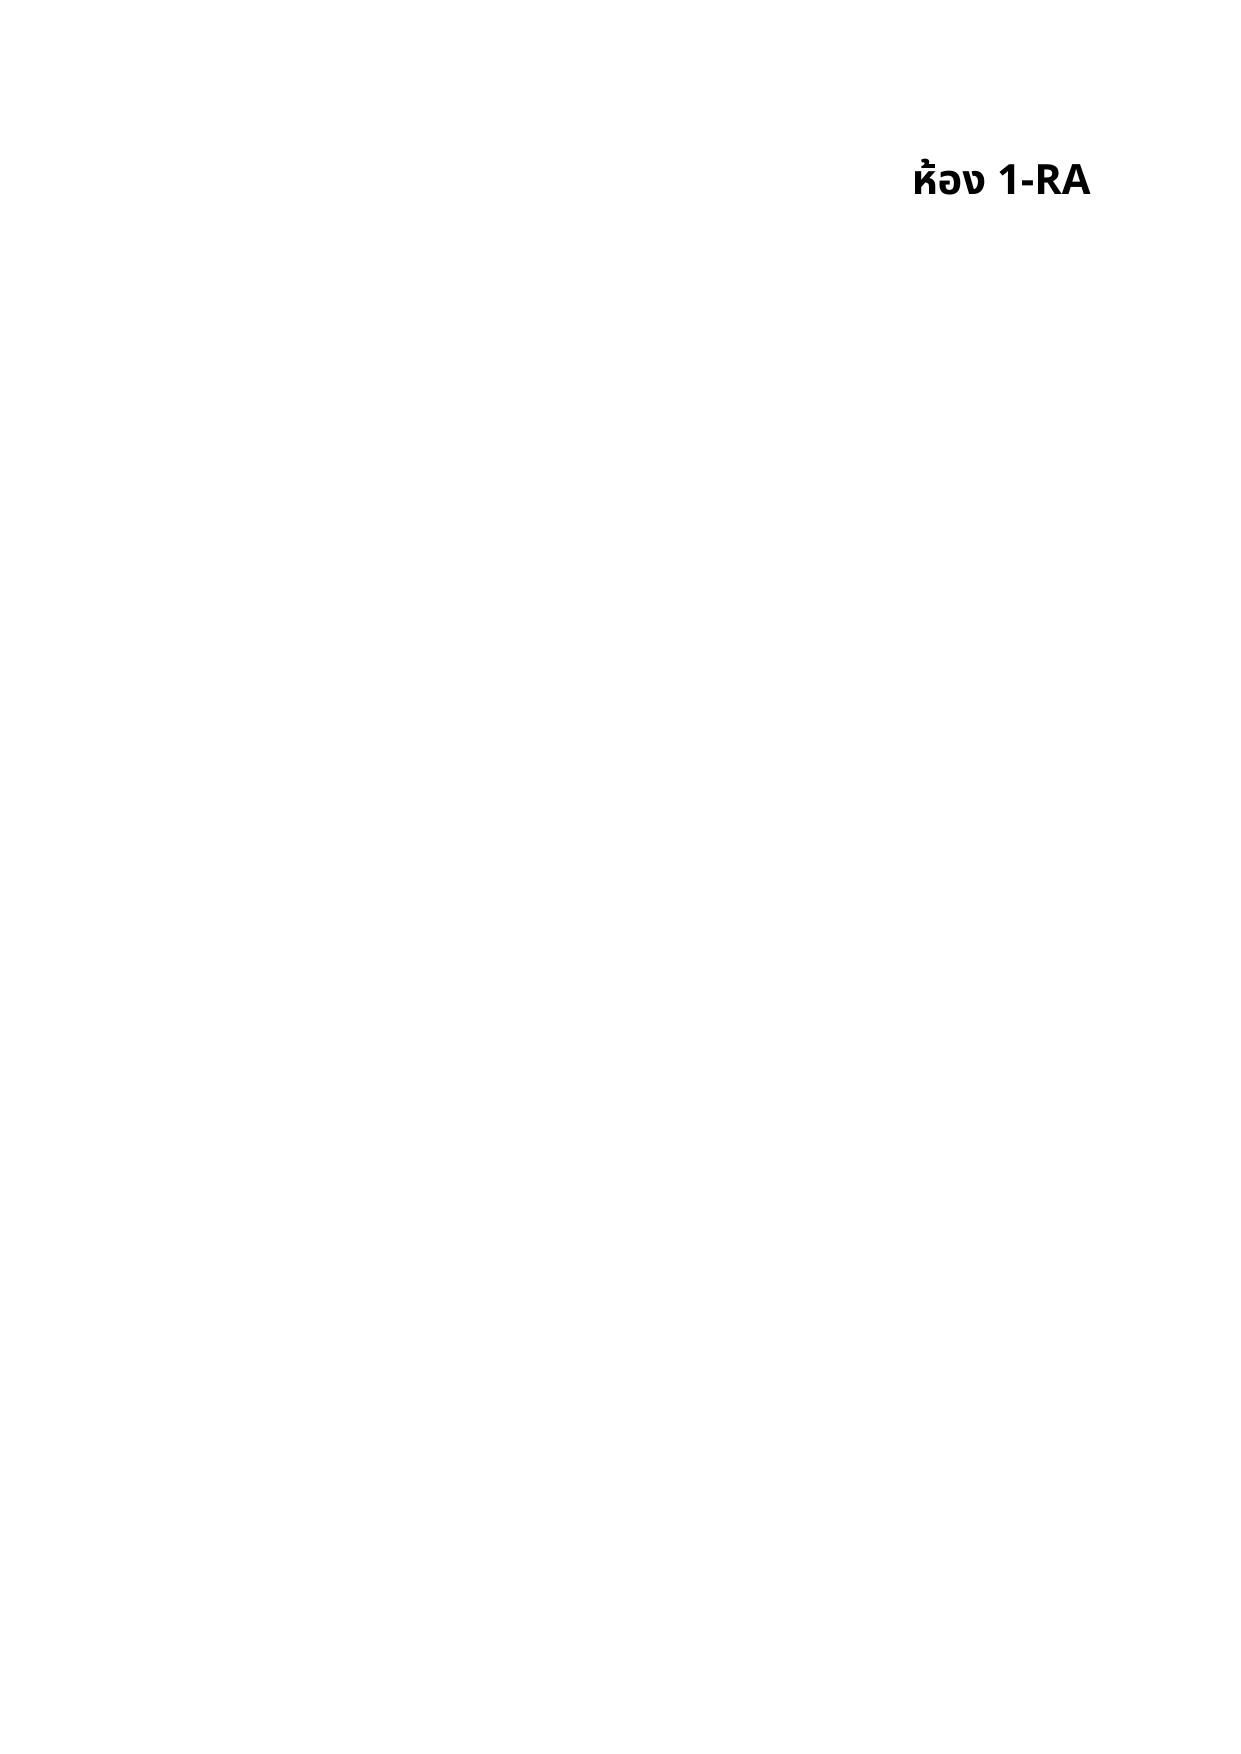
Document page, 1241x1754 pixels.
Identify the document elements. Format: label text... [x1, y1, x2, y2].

text ห้อง 1-RA [150, 150, 1090, 213]
